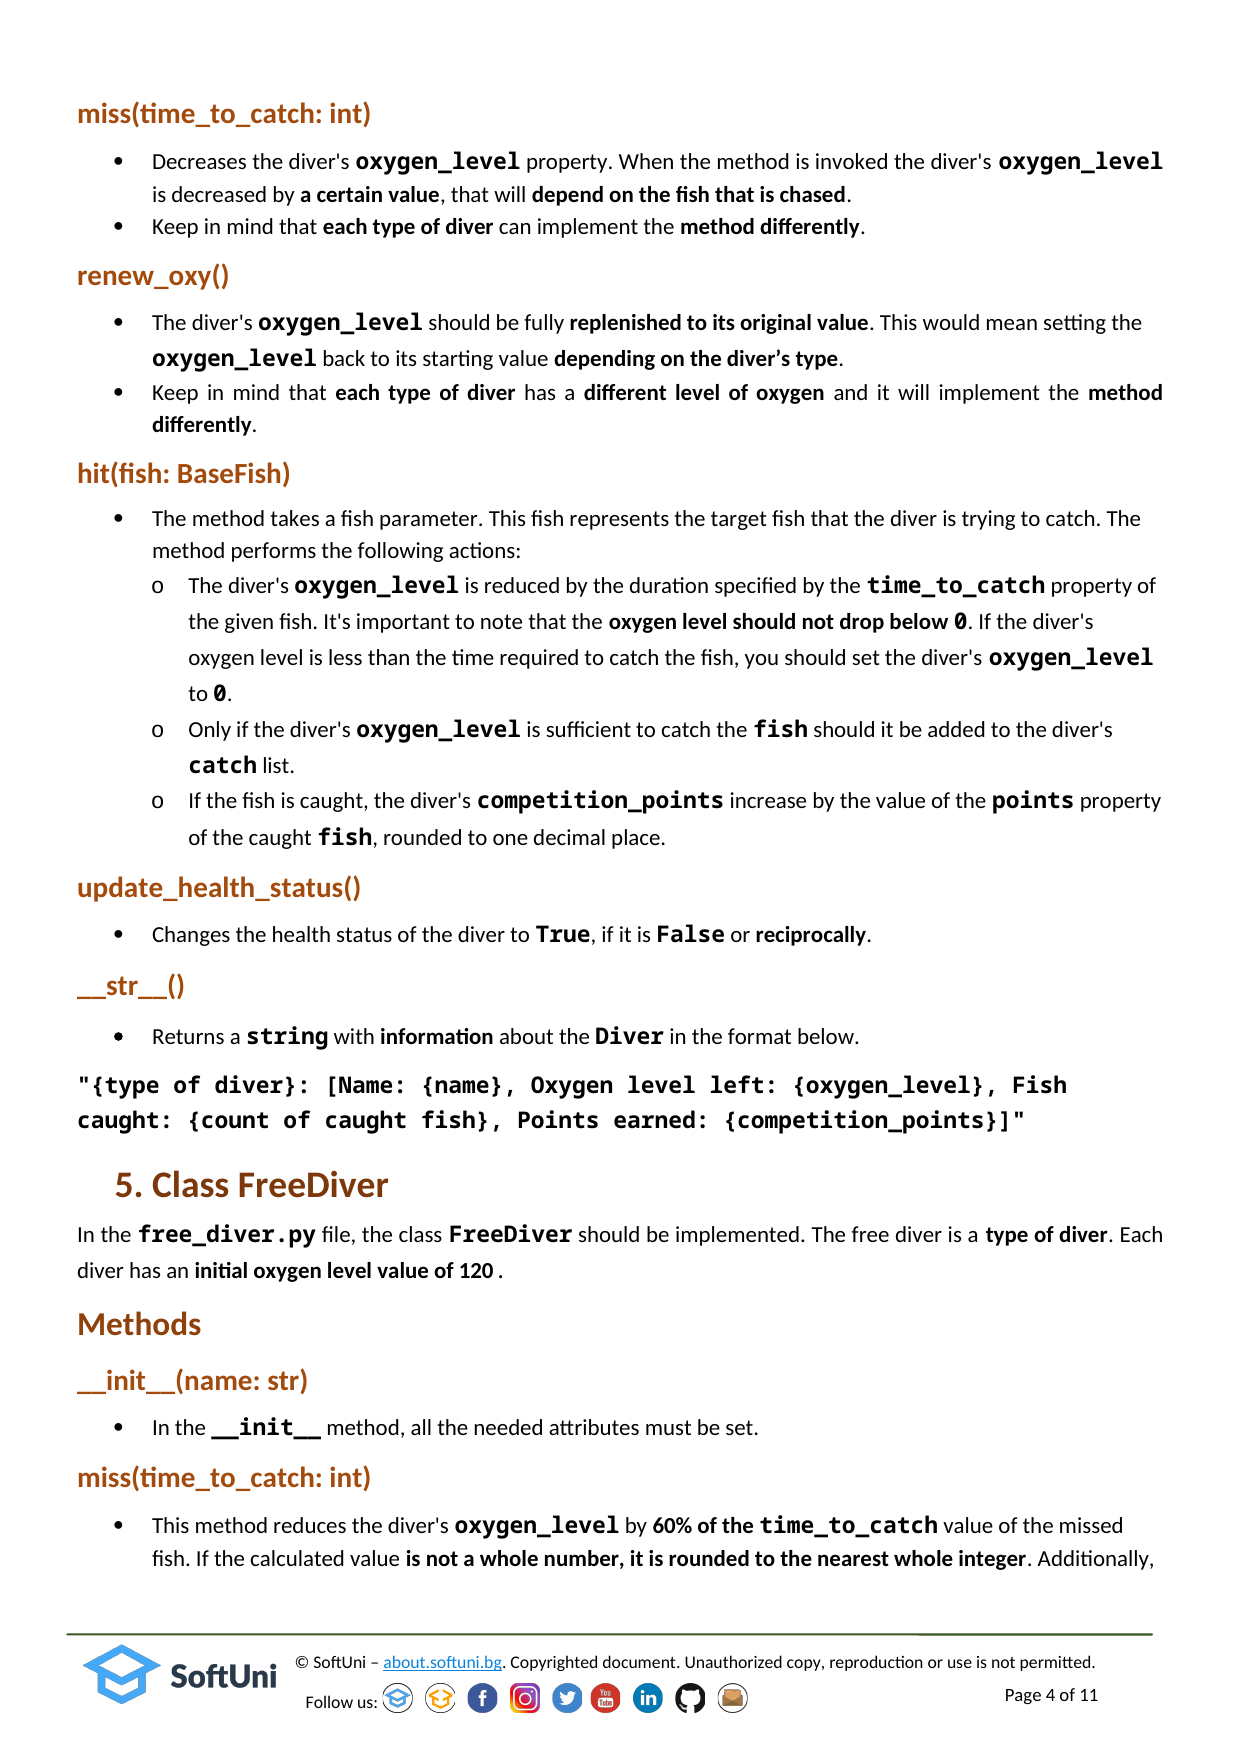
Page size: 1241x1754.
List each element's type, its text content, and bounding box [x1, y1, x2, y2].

subtitle Class FreeDiver [114, 1161, 1163, 1207]
subtitle hit(fish: BaseFish) [77, 455, 1163, 491]
text In the free_diver.py file, the class FreeDiver should be implemented. The free diver is a type of diver. Each diver has an initial oxygen level value of 120. [77, 1218, 1163, 1285]
list Returns a string with information about the Diver in the format below. [114, 1020, 1163, 1051]
picture [717, 1683, 748, 1713]
subtitle renew_oxy() [77, 257, 1163, 293]
subtitle __init__(name: str) [77, 1362, 1163, 1397]
picture [654, 1683, 663, 1692]
picture [510, 1683, 540, 1713]
list Changes the health status of the diver to True, if it is False or reciprocally. [114, 918, 1163, 949]
list The diver's oxygen_level is reduced by the duration specified by the time_to_catch property of the given fish. It's important to note that the oxygen level should not drop below 0. If the diver's oxygen level is less than the time required to catch the fish, you should set the diver's oxygen_level to 0. [151, 569, 1163, 708]
picture [633, 1704, 642, 1713]
picture [382, 1683, 413, 1713]
list The method takes a fish parameter. This fish represents the target fish that the diver is trying to catch. The method performs the following actions: [114, 504, 1163, 564]
picture [647, 1695, 656, 1705]
picture [675, 1683, 705, 1713]
list Decreases the diver's oxygen_level property. When the method is invoked the diver's oxygen_level is decreased by a certain value, that will depend on the fish that is chased. [114, 145, 1163, 208]
text "{type of diver}: [Name: {name}, Oxygen level left: {oxygen_level}, Fish caught: {count of caught fish}, Points earned: {competition_points}]" [77, 1068, 1163, 1136]
list The diver's oxygen_level should be fully replenished to its original value. This would mean setting the oxygen_level back to its starting value depending on the diver’s type. [114, 306, 1163, 373]
picture [425, 1683, 455, 1713]
picture [633, 1683, 642, 1692]
text __str__() [77, 967, 1163, 1002]
list Keep in mind that each type of diver can implement the method differently. [114, 212, 1163, 240]
picture [467, 1683, 498, 1713]
subtitle miss(time_to_catch: int) [77, 95, 1163, 131]
subtitle update_health_status() [77, 869, 1163, 904]
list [114, 1509, 1163, 1572]
list In the __init__ method, all the needed attributes must be set. [114, 1411, 1163, 1442]
picture [552, 1683, 583, 1713]
picture [76, 1638, 283, 1710]
list Keep in mind that each type of diver has a different level of oxygen and it will implement the method differently. [114, 378, 1163, 438]
picture [590, 1683, 621, 1713]
list Only if the diver's oxygen_level is sufficient to catch the fish should it be added to the diver's catch list. [151, 712, 1163, 780]
subtitle Methods [77, 1302, 1163, 1343]
subtitle miss(time_to_catch: int) [77, 1459, 1163, 1495]
list If the fish is caught, the diver's competition_points increase by the value of the points property of the caught fish, rounded to one decimal place. [151, 784, 1163, 852]
picture [654, 1704, 663, 1713]
